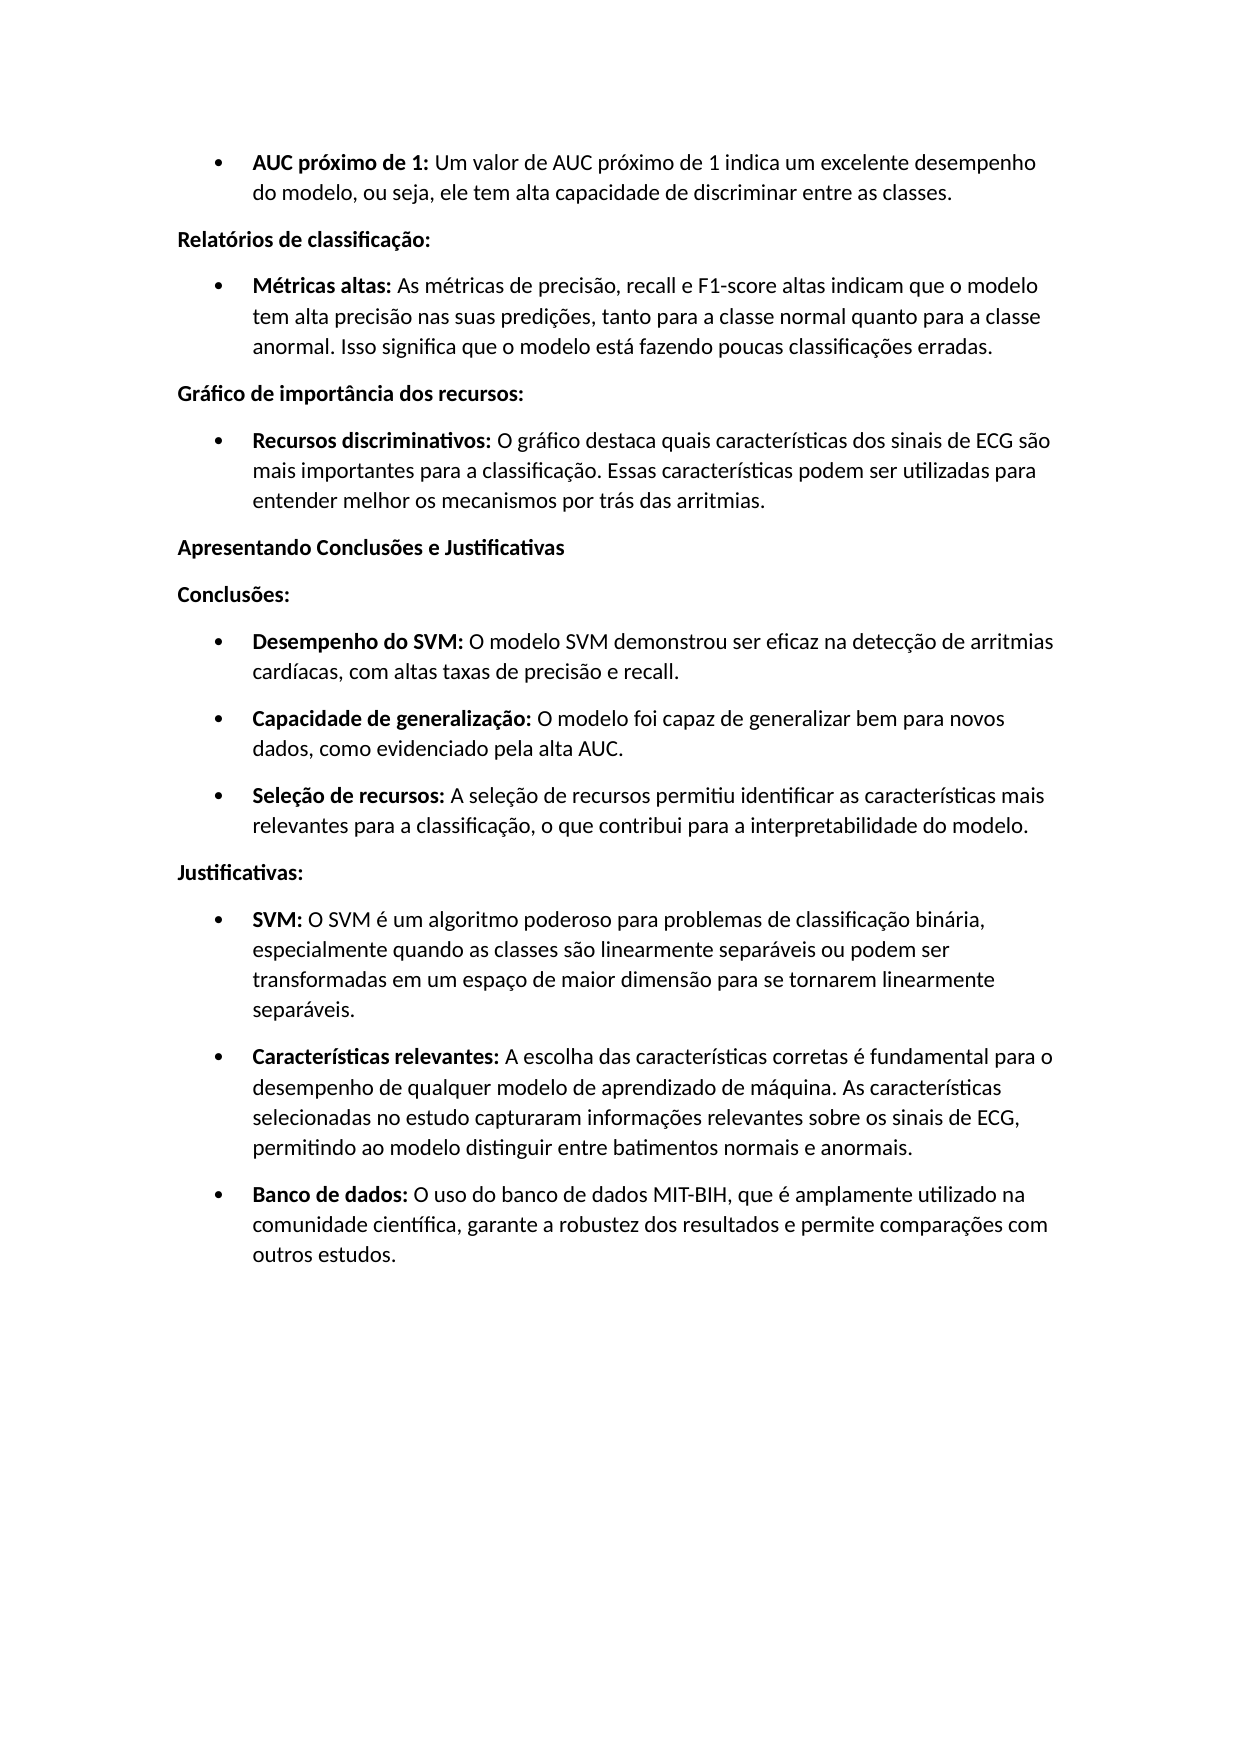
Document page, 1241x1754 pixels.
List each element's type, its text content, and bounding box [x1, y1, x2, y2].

list Desempenho do SVM: O modelo SVM demonstrou ser eficaz na detecção de arritmias cardíacas, com altas taxas de precisão e recall. [215, 627, 1063, 685]
list SVM: O SVM é um algoritmo poderoso para problemas de classificação binária, especialmente quando as classes são linearmente separáveis ou podem ser transformadas em um espaço de maior dimensão para se tornarem linearmente separáveis. [215, 905, 1063, 1023]
list Métricas altas: As métricas de precisão, recall e F1-score altas indicam que o modelo tem alta precisão nas suas predições, tanto para a classe normal quanto para a classe anormal. Isso significa que o modelo está fazendo poucas classificações erradas. [215, 272, 1063, 360]
list Seleção de recursos: A seleção de recursos permitiu identificar as características mais relevantes para a classificação, o que contribui para a interpretabilidade do modelo. [215, 781, 1063, 839]
text Conclusões: [177, 580, 1063, 608]
list Banco de dados: O uso do banco de dados MIT-BIH, que é amplamente utilizado na comunidade científica, garante a robustez dos resultados e permite comparações com outros estudos. [215, 1180, 1063, 1268]
list Capacidade de generalização: O modelo foi capaz de generalizar bem para novos dados, como evidenciado pela alta AUC. [215, 704, 1063, 762]
list Recursos discriminativos: O gráfico destaca quais características dos sinais de ECG são mais importantes para a classificação. Essas características podem ser utilizadas para entender melhor os mecanismos por trás das arritmias. [215, 426, 1063, 514]
text Apresentando Conclusões e Justificativas [177, 533, 1063, 561]
text Relatórios de classificação: [177, 225, 1063, 253]
list AUC próximo de 1: Um valor de AUC próximo de 1 indica um excelente desempenho do modelo, ou seja, ele tem alta capacidade de discriminar entre as classes. [215, 148, 1063, 206]
text Justificativas: [177, 858, 1063, 886]
text Gráfico de importância dos recursos: [177, 379, 1063, 407]
list Características relevantes: A escolha das características corretas é fundamental para o desempenho de qualquer modelo de aprendizado de máquina. As características selecionadas no estudo capturaram informações relevantes sobre os sinais de ECG, permitindo ao modelo distinguir entre batimentos normais e anormais. [215, 1042, 1063, 1161]
